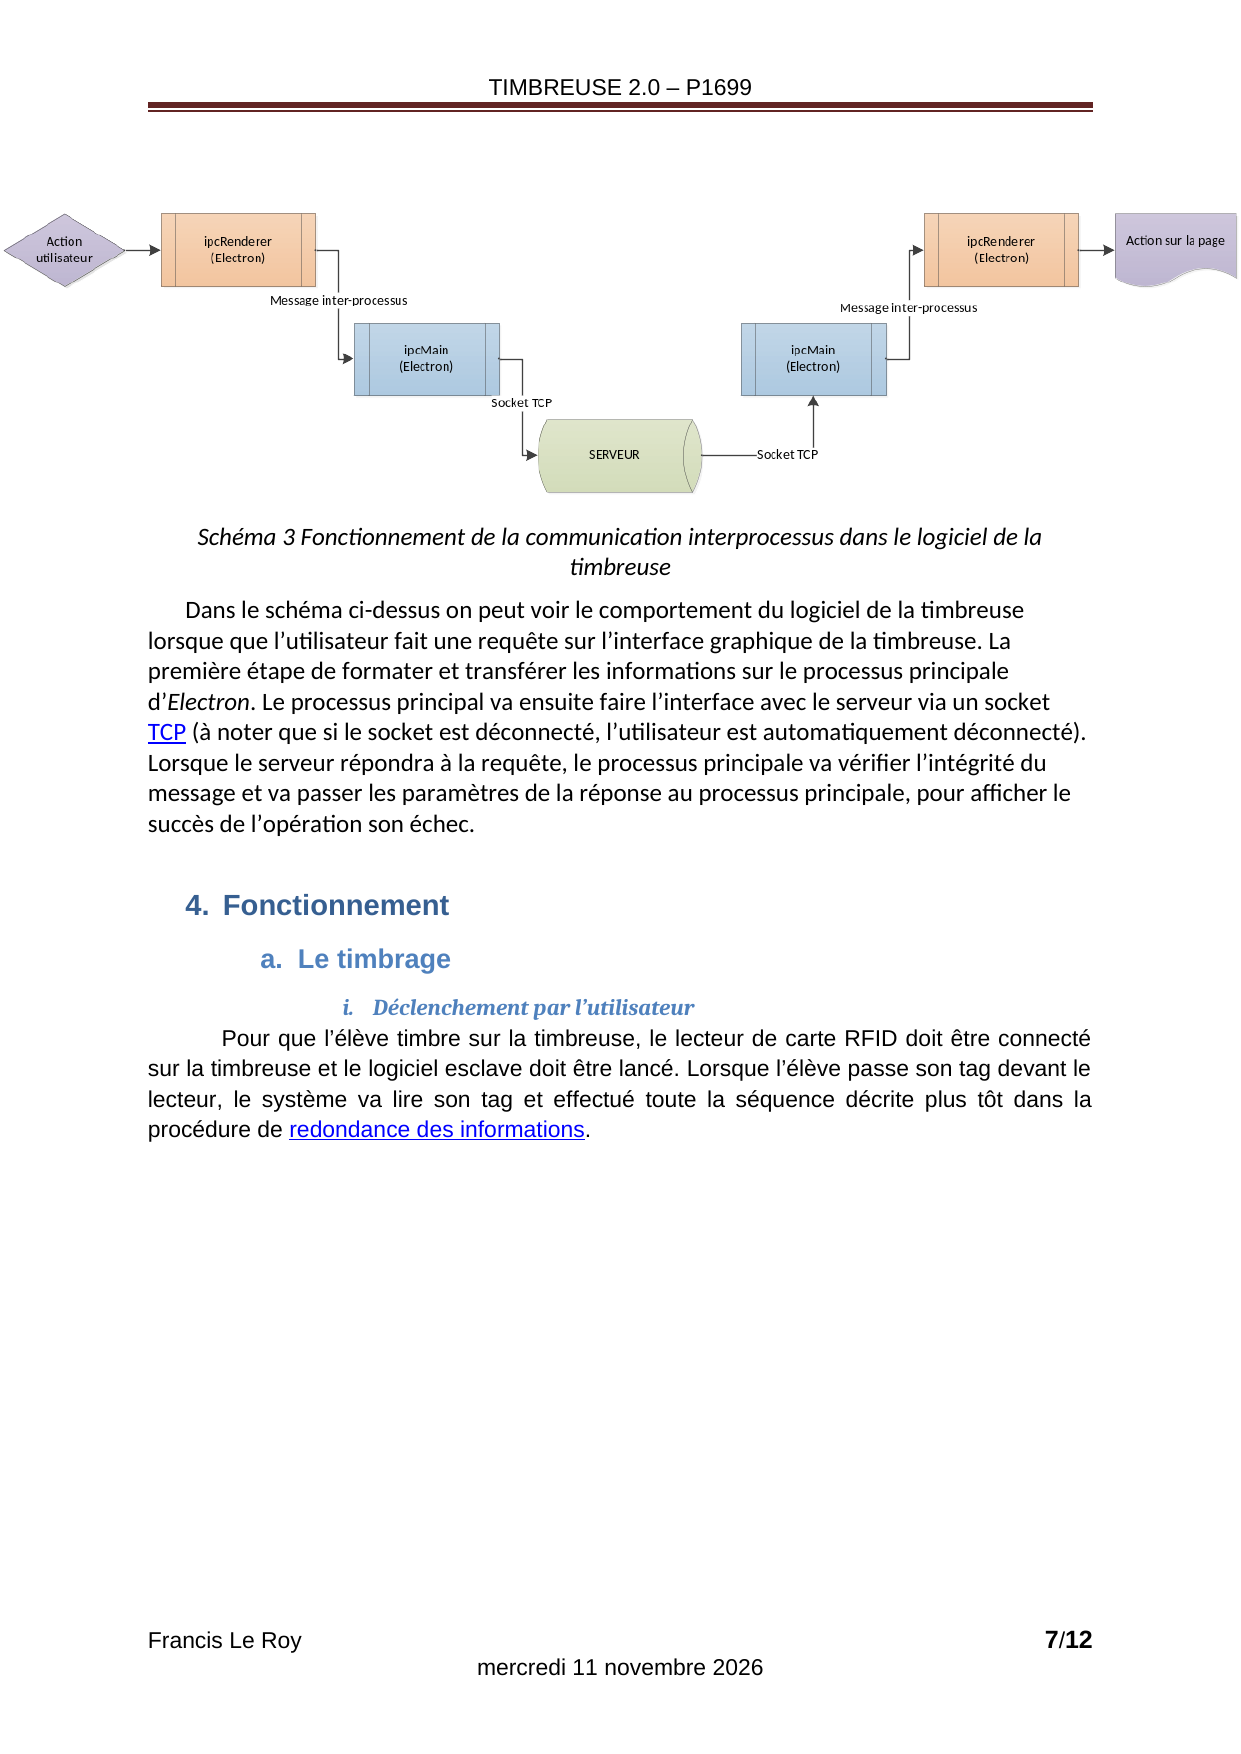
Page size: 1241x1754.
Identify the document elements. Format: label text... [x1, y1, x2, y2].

text Schéma 3 Fonctionnement de la communication interprocessus dans le logiciel de la timbreuse [148, 251, 1093, 582]
text Schéma 3 Fonctionnement de la communication interprocessus dans le logiciel de la timbreuse [148, 199, 1093, 454]
subtitle Fonctionnement [185, 888, 1093, 922]
text Dans le schéma ci-dessus on peut voir le comportement du logiciel de la timbreuse lorsque que l’utilisateur fait une requête sur l’interface graphique de la timbreuse. La première étape de formater et transférer les informations sur le processus principale d’Electron. Le processus principal va ensuite faire l’interface avec le serveur via un socket TCP (à noter que si le socket est déconnecté, l’utilisateur est automatiquement déconnecté). Lorsque le serveur répondra à la requête, le processus principale va vérifier l’intégrité du message et va passer les paramètres de la réponse au processus principale, pour afficher le succès de l’opération son échec. [148, 594, 1093, 838]
text Pour que l’élève timbre sur la timbreuse, le lecteur de carte RFID doit être connecté sur la timbreuse et le logiciel esclave doit être lancé. Lorsque l’élève passe son tag devant le lecteur, le système va lire son tag et effectué toute la séquence décrite plus tôt dans la procédure de redondance des informations. [148, 1025, 1093, 1142]
subtitle Le timbrage [260, 943, 1093, 974]
subtitle Déclenchement par l’utilisateur [354, 995, 1093, 1021]
